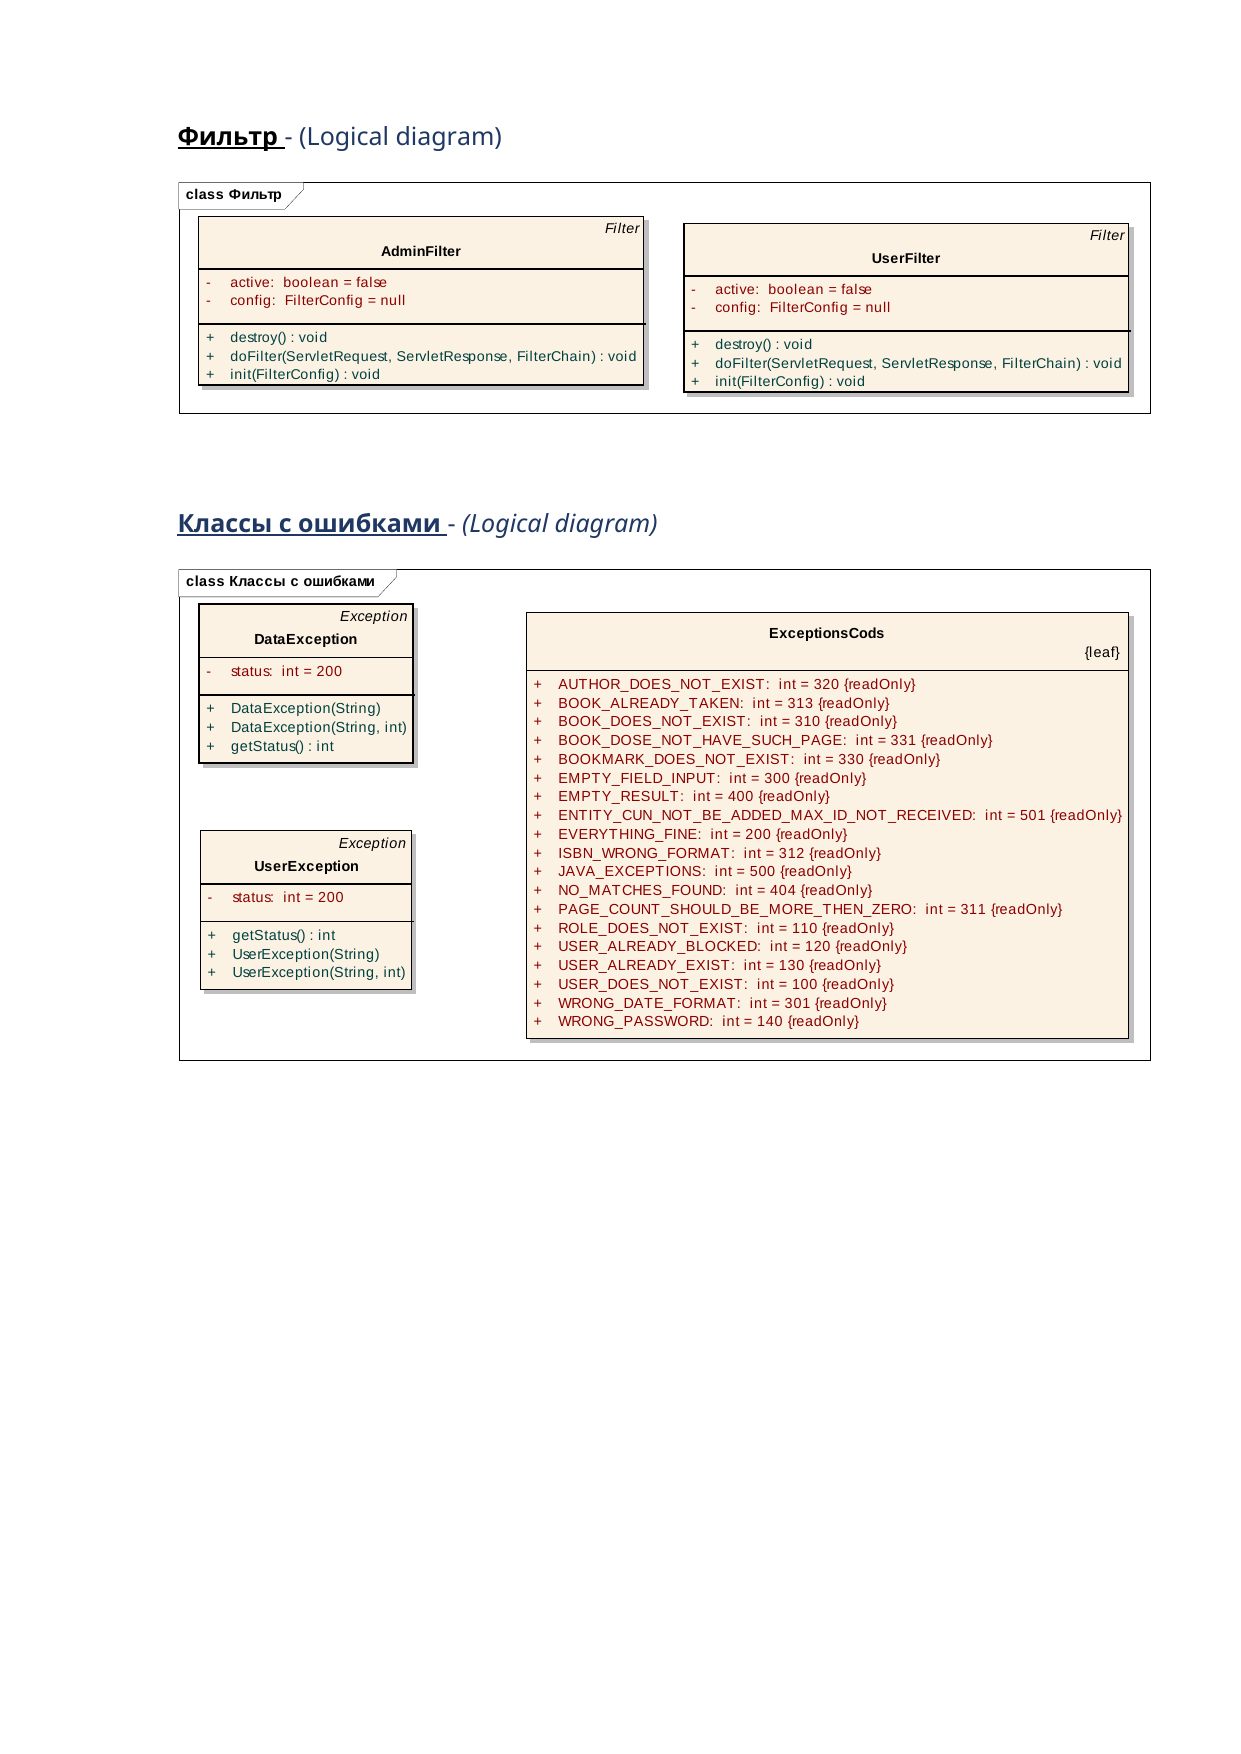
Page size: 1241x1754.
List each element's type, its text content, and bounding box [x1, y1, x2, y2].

subtitle Классы с ошибками - (Logical diagram) [177, 505, 1152, 539]
subtitle Фильтр - (Logical diagram) [177, 118, 1152, 152]
